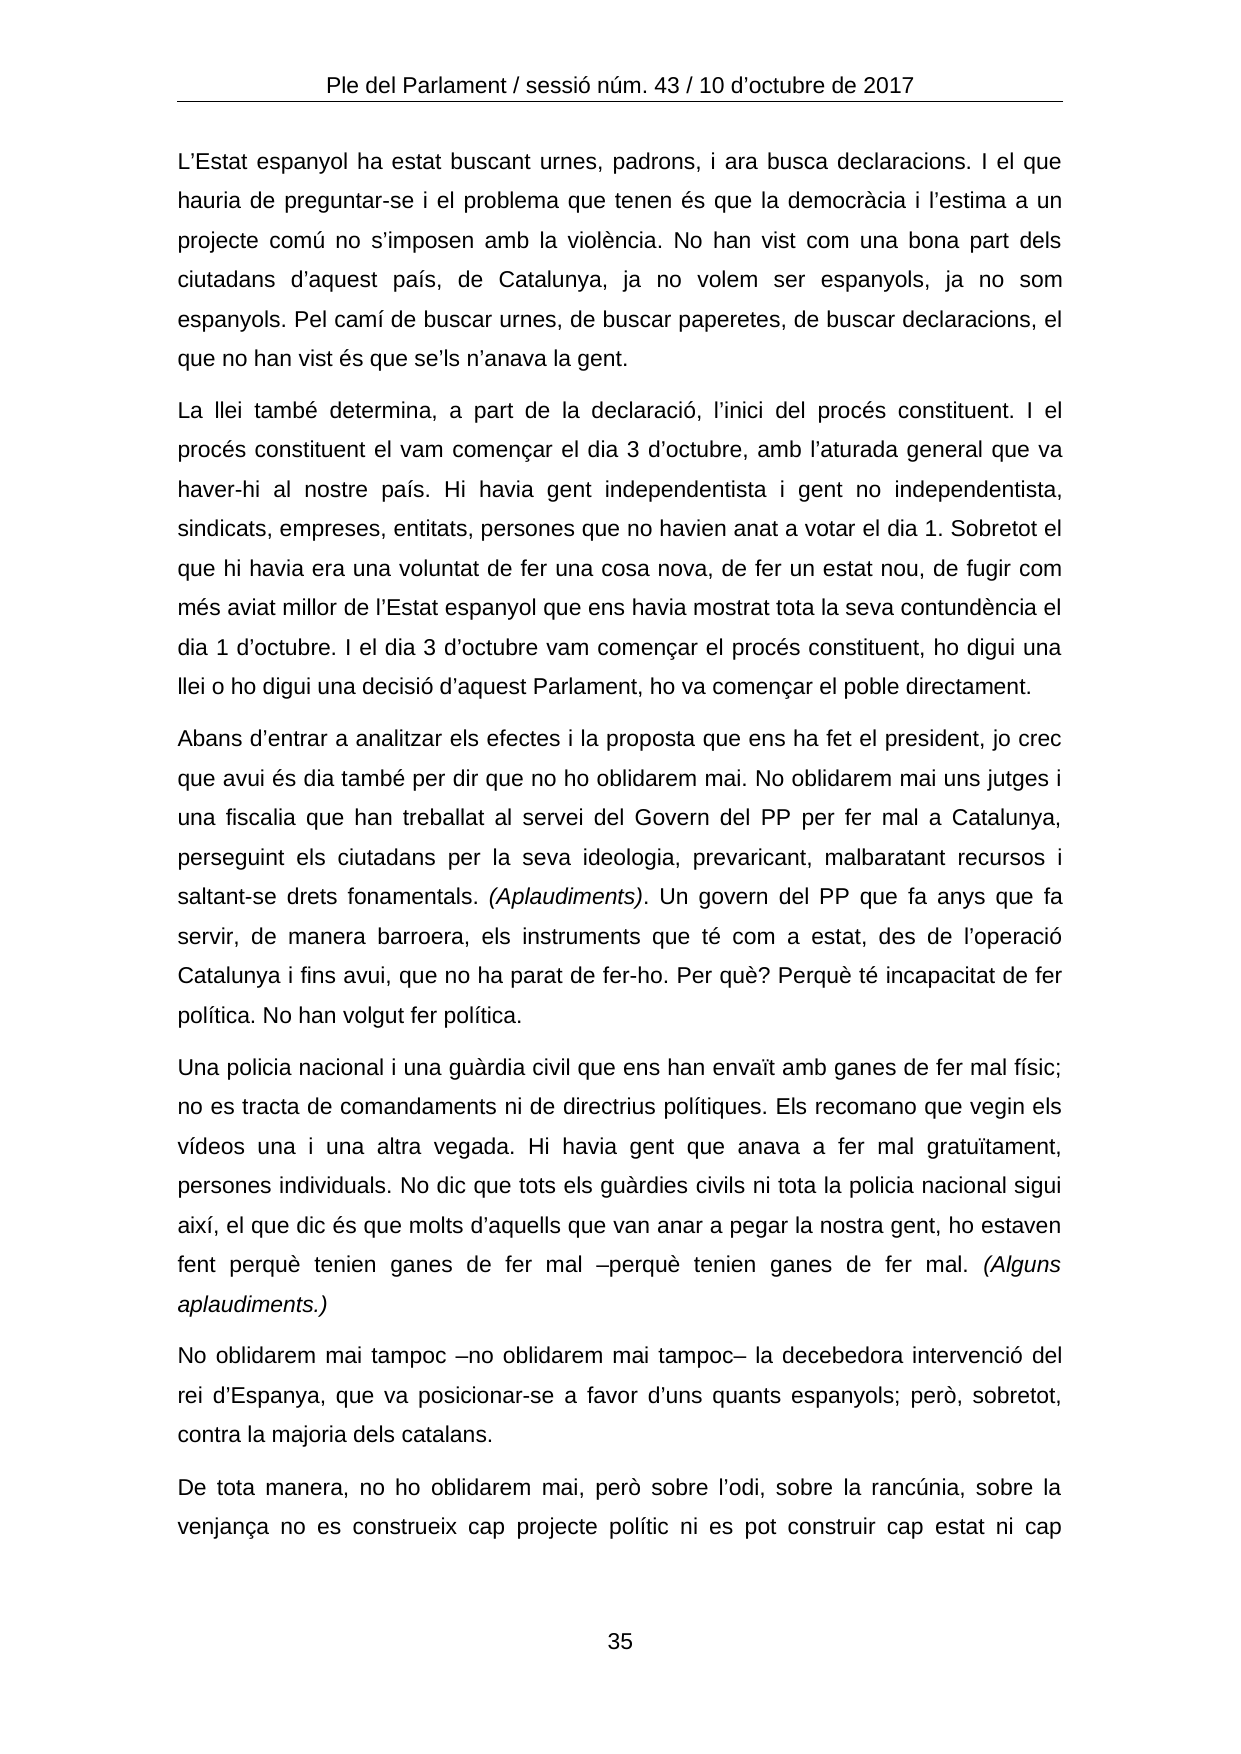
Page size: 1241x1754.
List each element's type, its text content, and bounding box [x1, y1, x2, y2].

text L’Estat espanyol ha estat buscant urnes, padrons, i ara busca declaracions. I el que hauria de preguntar-se i el problema que tenen és que la democràcia i l’estima a un projecte comú no s’imposen amb la violència. No han vist com una bona part dels ciutadans d’aquest país, de Catalunya, ja no volem ser espanyols, ja no som espanyols. Pel camí de buscar urnes, de buscar paperetes, de buscar declaracions, el que no han vist és que se’ls n’anava la gent. [177, 148, 1063, 371]
text Una policia nacional i una guàrdia civil que ens han envaït amb ganes de fer mal físic; no es tracta de comandaments ni de directrius polítiques. Els recomano que vegin els vídeos una i una altra vegada. Hi havia gent que anava a fer mal gratuïtament, persones individuals. No dic que tots els guàrdies civils ni tota la policia nacional sigui així, el que dic és que molts d’aquells que van anar a pegar la nostra gent, ho estaven fent perquè tenien ganes de fer mal –perquè tenien ganes de fer mal. (Alguns aplaudiments.) [177, 1054, 1063, 1317]
text La llei també determina, a part de la declaració, l’inici del procés constituent. I el procés constituent el vam començar el dia 3 d’octubre, amb l’aturada general que va haver-hi al nostre país. Hi havia gent independentista i gent no independentista, sindicats, empreses, entitats, persones que no havien anat a votar el dia 1. Sobretot el que hi havia era una voluntat de fer una cosa nova, de fer un estat nou, de fugir com més aviat millor de l’Estat espanyol que ens havia mostrat tota la seva contundència el dia 1 d’octubre. I el dia 3 d’octubre vam començar el procés constituent, ho digui una llei o ho digui una decisió d’aquest Parlament, ho va començar el poble directament. [177, 397, 1063, 700]
text Abans d’entrar a analitzar els efectes i la proposta que ens ha fet el president, jo crec que avui és dia també per dir que no ho oblidarem mai. No oblidarem mai uns jutges i una fiscalia que han treballat al servei del Govern del PP per fer mal a Catalunya, perseguint els ciutadans per la seva ideologia, prevaricant, malbaratant recursos i saltant-se drets fonamentals. (Aplaudiments). Un govern del PP que fa anys que fa servir, de manera barroera, els instruments que té com a estat, des de l’operació Catalunya i fins avui, que no ha parat de fer-ho. Per què? Perquè té incapacitat de fer política. No han volgut fer política. [177, 725, 1063, 1028]
text No oblidarem mai tampoc –no oblidarem mai tampoc– la decebedora intervenció del rei d’Espanya, que va posicionar-se a favor d’uns quants espanyols; però, sobretot, contra la majoria dels catalans. [177, 1342, 1063, 1448]
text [177, 1473, 1063, 1539]
